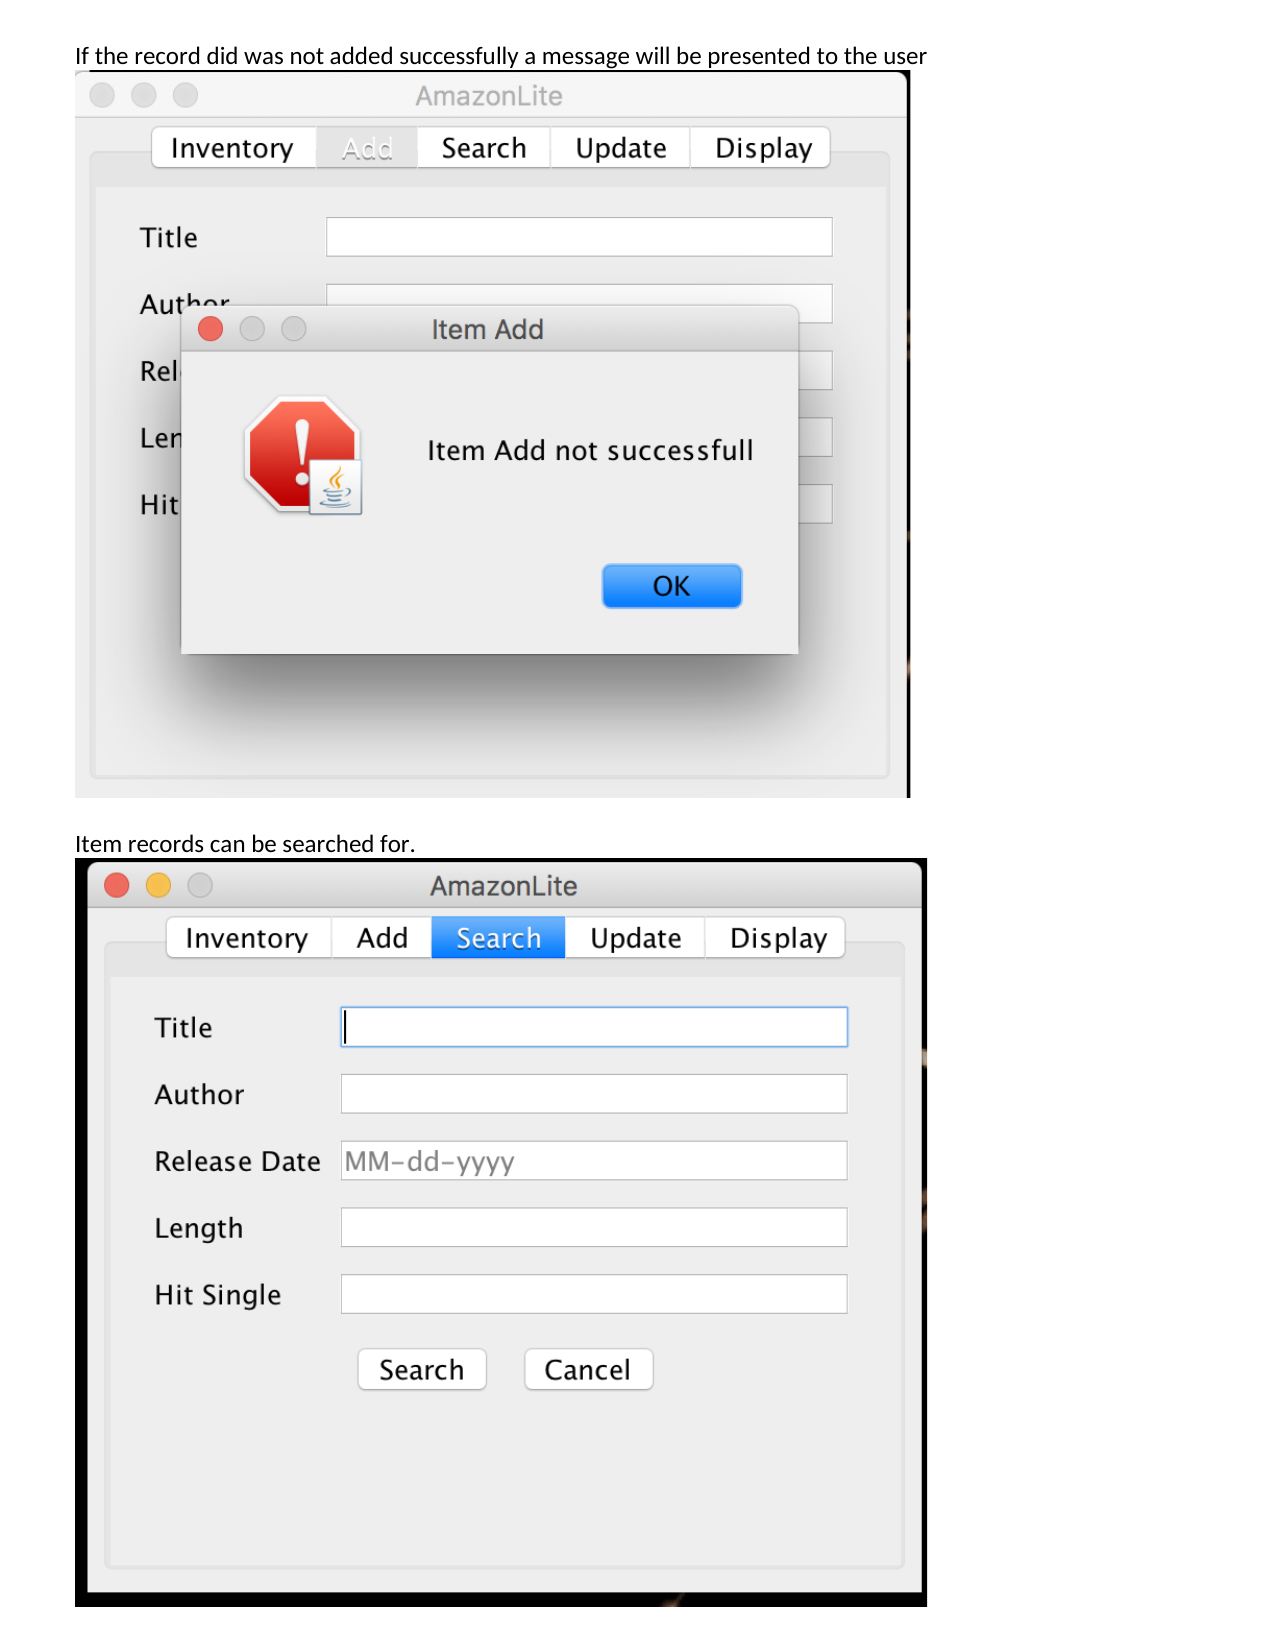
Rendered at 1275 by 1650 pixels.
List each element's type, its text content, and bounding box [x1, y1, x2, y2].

picture [75, 70, 911, 798]
picture [75, 858, 928, 1607]
text Item records can be searched for. [75, 828, 1200, 859]
